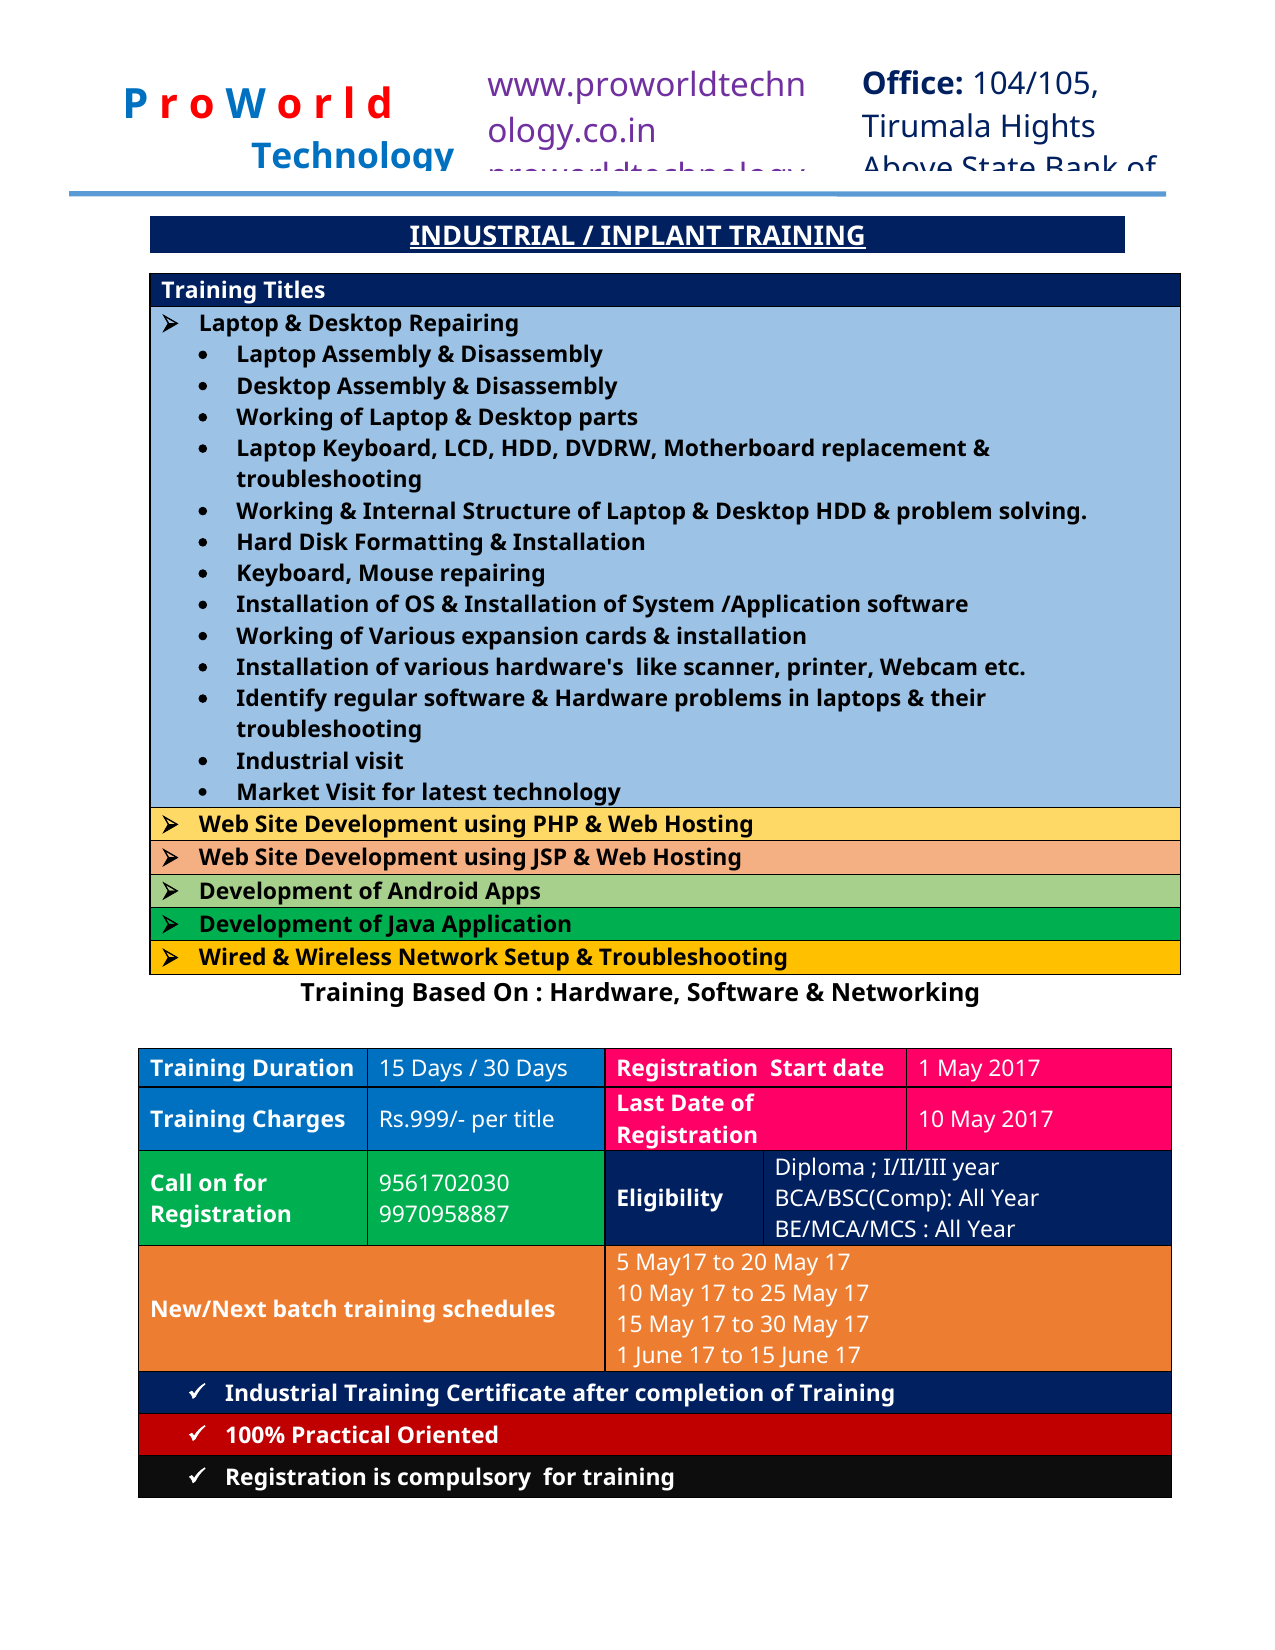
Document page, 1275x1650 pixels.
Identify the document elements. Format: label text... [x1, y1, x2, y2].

table_cell Development of Java Application [151, 908, 1180, 940]
table_header 1 May 2017 [907, 1049, 1171, 1086]
table_cell 5 May17 to 20 May 17 10 May 17 to 25 May 17 15 May 17 to 30 May 17 1 June 17 to 15 June 17 [606, 1246, 1171, 1371]
table_cell 100% Practical Oriented [139, 1414, 1171, 1455]
table_cell Web Site Development using JSP & Web Hosting [151, 841, 1180, 874]
text INDUSTRIAL / INPLANT TRAINING [150, 216, 1125, 253]
table_cell Web Site Development using PHP & Web Hosting [151, 808, 1180, 840]
table_cell Training Charges [139, 1088, 367, 1150]
table_header 15 Days / 30 Days [368, 1049, 604, 1086]
table_cell Call on for Registration [139, 1151, 367, 1245]
table_cell Rs.999/- per title [368, 1088, 604, 1150]
table_cell Laptop & Desktop Repairing Laptop Assembly & Disassembly Desktop Assembly & Disassembly Working of Laptop & Desktop parts Laptop Keyboard, LCD, HDD, DVDRW, Motherboard replacement & troubleshooting Working & Internal Structure of Laptop & Desktop HDD & problem solving. Hard Disk Formatting & Installation Keyboard, Mouse repairing Installation of OS & Installation of System /Application software Working of Various expansion cards & installation Installation of various hardware's like scanner, printer, Webcam etc. Identify regular software & Hardware problems in laptops & their troubleshooting Industrial visit Market Visit for latest technology [151, 307, 1180, 807]
table_cell Diploma ; I/II/III year BCA/BSC(Comp): All Year BE/MCA/MCS : All Year [764, 1151, 1171, 1245]
text Training Based On : Hardware, Software & Networking [150, 975, 1125, 1009]
table_header Registration Start date [606, 1049, 906, 1086]
table_cell Industrial Training Certificate after completion of Training [139, 1372, 1171, 1413]
table_header Training Duration [139, 1049, 367, 1086]
table_cell 9561702030 9970958887 [368, 1151, 604, 1245]
table_cell Eligibility [606, 1151, 763, 1245]
table_header Training Titles [151, 274, 1180, 306]
table_cell 10 May 2017 [907, 1088, 1171, 1150]
table_cell New/Next batch training schedules [139, 1246, 604, 1371]
table_cell Wired & Wireless Network Setup & Troubleshooting [151, 941, 1180, 974]
table_cell Last Date of Registration [606, 1088, 906, 1150]
table_cell Registration is compulsory for training [139, 1456, 1171, 1497]
table_cell Development of Android Apps [151, 875, 1180, 907]
